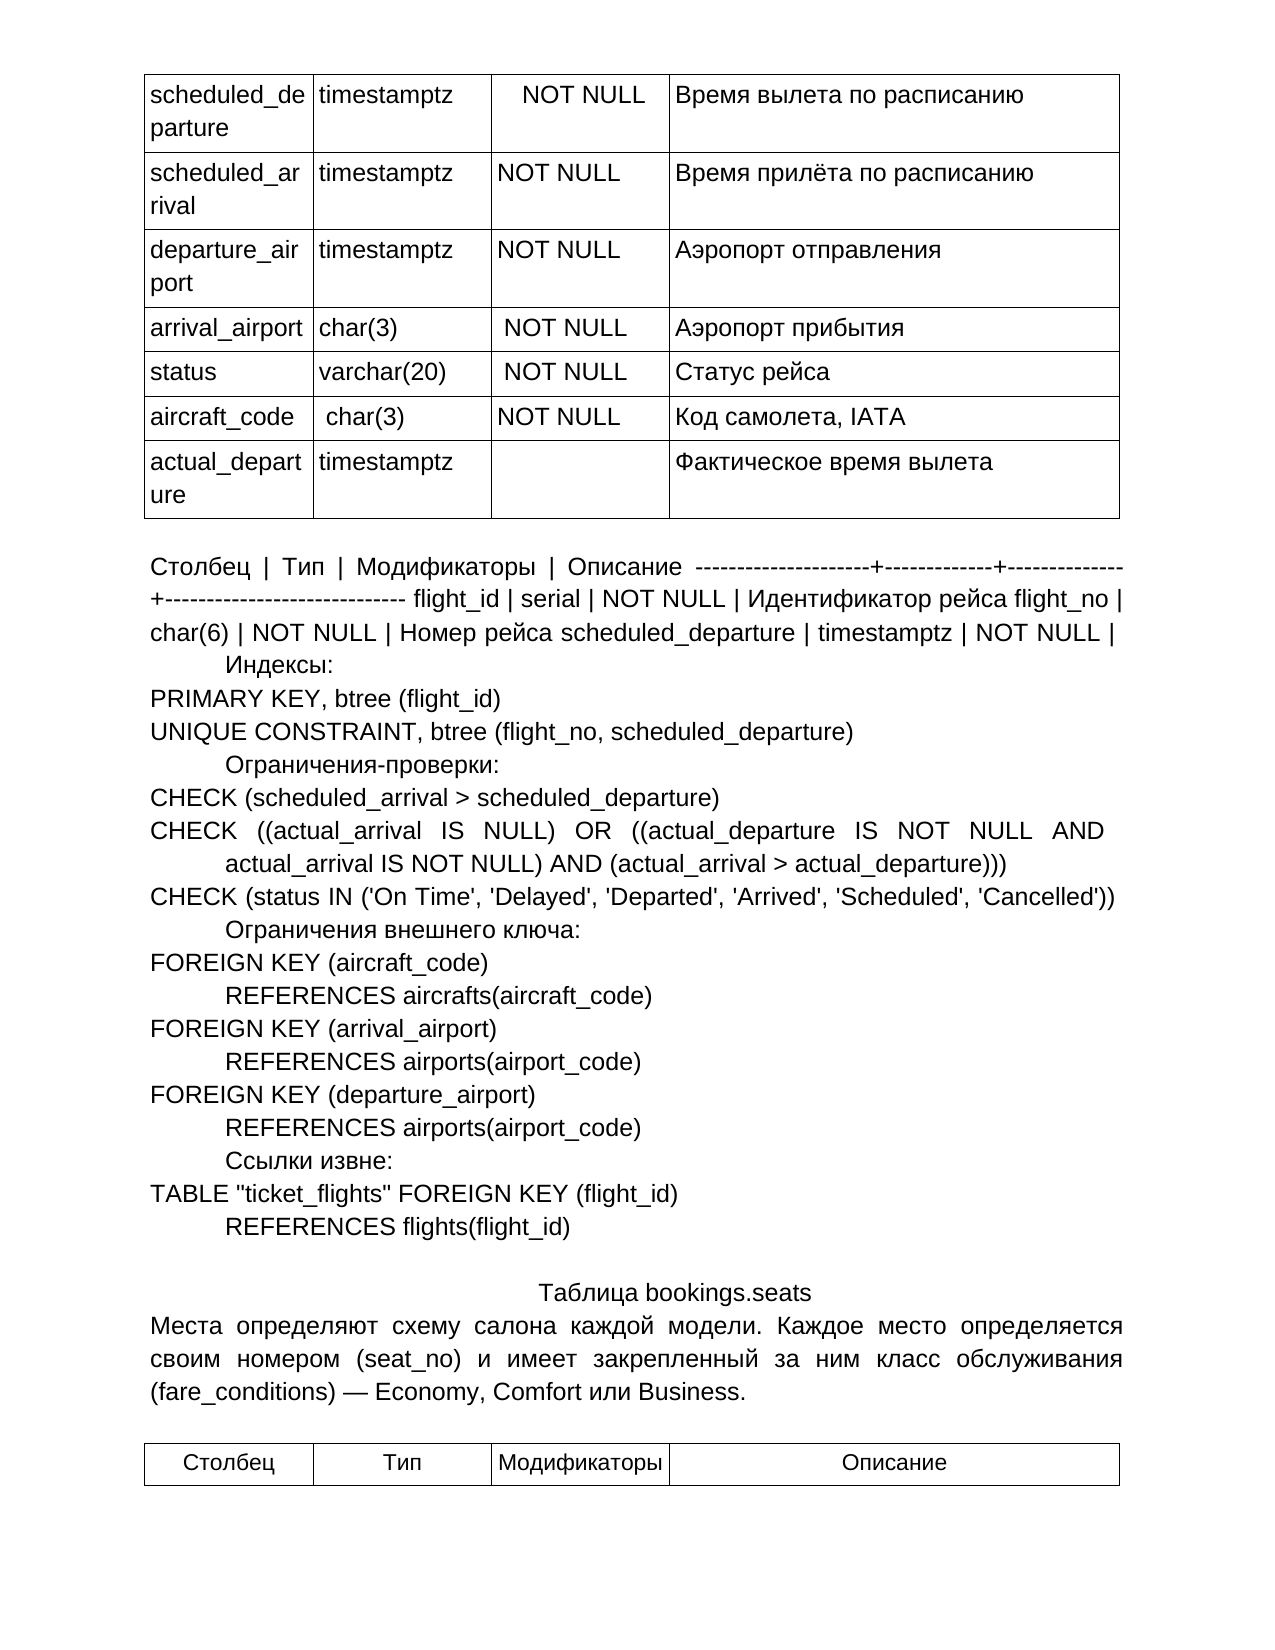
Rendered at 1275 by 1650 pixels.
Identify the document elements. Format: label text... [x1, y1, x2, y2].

table_cell char(3) [314, 397, 491, 440]
table_cell timestamptz [314, 441, 491, 518]
table_cell timestamptz [314, 75, 491, 151]
table_cell NOT NULL [492, 75, 669, 151]
table_cell timestamptz [314, 153, 491, 229]
table_cell departure_airport [145, 230, 313, 307]
text REFERENCES airports(airport_code) [150, 1113, 1125, 1142]
table_cell Аэропорт отправления [670, 230, 1119, 307]
table_header Столбец [145, 1444, 313, 1485]
table_cell Время вылета по расписанию [670, 75, 1119, 151]
table_cell [492, 441, 669, 518]
table_cell NOT NULL [492, 153, 669, 229]
text Места определяют схему салона каждой модели. Каждое место определяется своим номером (seat_no) и имеет закрепленный за ним класс обслуживания (fare_conditions) — Economy, Comfort или Business. [150, 1311, 1125, 1406]
text Столбец | Тип | Модификаторы | Описание ---------------------+-------------+--------------+----------------------------- flight_id | serial | NOT NULL | Идентификатор рейса flight_no | char(6) | NOT NULL | Номер рейса scheduled_departure | timestamptz | NOT NULL | Индексы: [150, 551, 1125, 679]
table_cell char(3) [314, 308, 491, 351]
table_header Тип [314, 1444, 491, 1485]
table_cell timestamptz [314, 230, 491, 307]
text TABLE "ticket_flights" FOREIGN KEY (flight_id) [150, 1179, 1125, 1208]
table_cell Фактическое время вылета [670, 441, 1119, 518]
text FOREIGN KEY (aircraft_code) [150, 948, 1125, 976]
text FOREIGN KEY (arrival_airport) [150, 1014, 1125, 1042]
table_cell scheduled_arrival [145, 153, 313, 229]
text Таблица bookings.seats [150, 1278, 1125, 1307]
table_cell NOT NULL [492, 308, 669, 351]
text REFERENCES flights(flight_id) [150, 1212, 1125, 1241]
text REFERENCES aircrafts(aircraft_code) [150, 981, 1125, 1009]
table_cell status [145, 352, 313, 396]
table_cell NOT NULL [492, 230, 669, 307]
table_header Описание [670, 1444, 1119, 1485]
text Ссылки извне: [150, 1146, 1125, 1174]
table_cell varchar(20) [314, 352, 491, 396]
table_cell scheduled_departure [145, 75, 313, 151]
table_cell NOT NULL [492, 397, 669, 440]
text REFERENCES airports(airport_code) [150, 1047, 1125, 1076]
table_cell actual_departure [145, 441, 313, 518]
text Ограничения-проверки: [150, 749, 1125, 778]
text PRIMARY KEY, btree (flight_id) [150, 683, 1125, 712]
text FOREIGN KEY (departure_airport) [150, 1080, 1125, 1108]
table_cell Код самолета, IATA [670, 397, 1119, 440]
table_header Модификаторы [492, 1444, 669, 1485]
table_cell NOT NULL [492, 352, 669, 396]
table_cell Статус рейса [670, 352, 1119, 396]
text UNIQUE CONSTRAINT, btree (flight_no, scheduled_departure) [150, 717, 1125, 745]
table_cell arrival_airport [145, 308, 313, 351]
table_cell aircraft_code [145, 397, 313, 440]
text CHECK ((actual_arrival IS NULL) OR ((actual_departure IS NOT NULL AND actual_arrival IS NOT NULL) AND (actual_arrival > actual_departure))) [150, 816, 1125, 877]
table_cell Аэропорт прибытия [670, 308, 1119, 351]
text CHECK (status IN ('On Time', 'Delayed', 'Departed', 'Arrived', 'Scheduled', 'Cancelled')) Ограничения внешнего ключа: [150, 882, 1125, 943]
text CHECK (scheduled_arrival > scheduled_departure) [150, 783, 1125, 811]
table_cell Время прилёта по расписанию [670, 153, 1119, 229]
